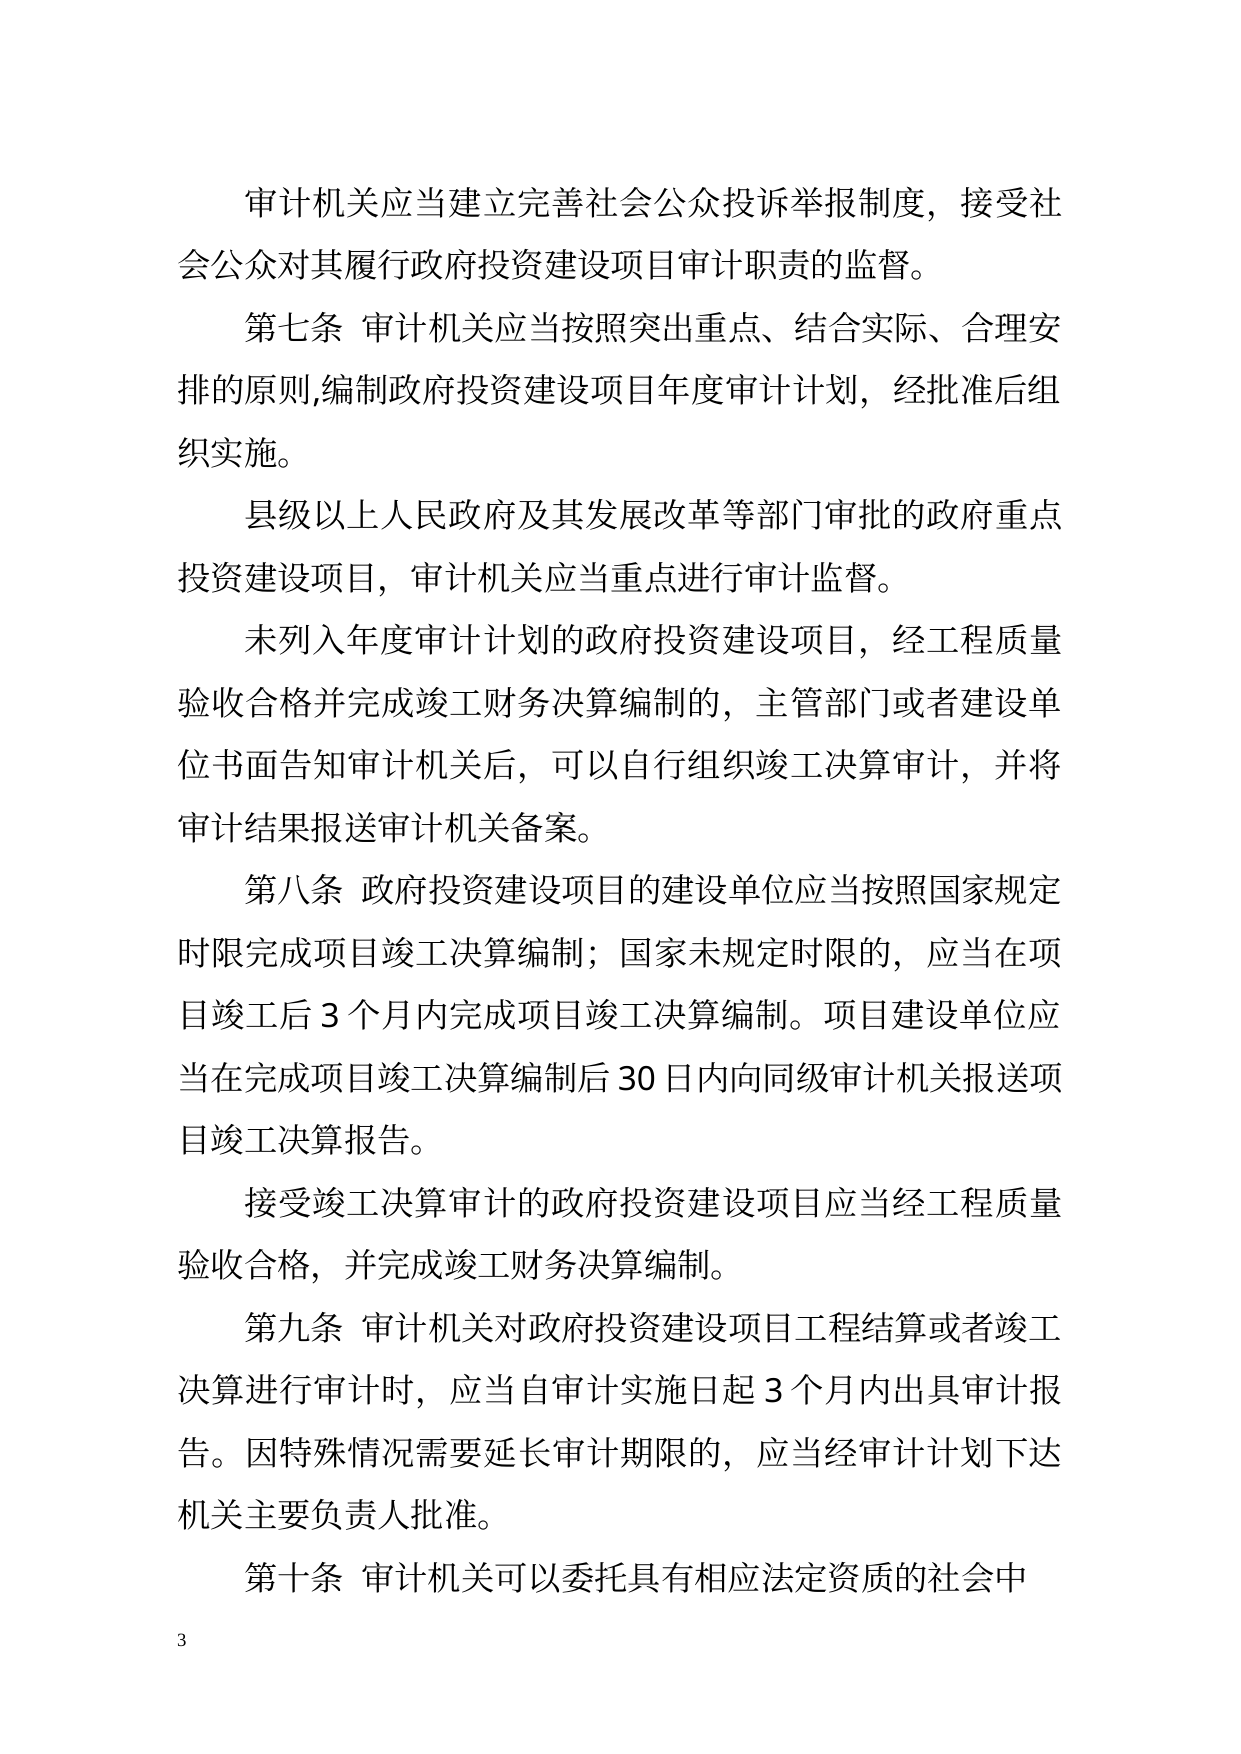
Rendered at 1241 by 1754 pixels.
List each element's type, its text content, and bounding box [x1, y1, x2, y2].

text 未列入年度审计计划的政府投资建设项目，经工程质量验收合格并完成竣工财务决算编制的，主管部门或者建设单位书面告知审计机关后，可以自行组织竣工决算审计，并将审计结果报送审计机关备案。 [177, 603, 1063, 853]
text 第九条 审计机关对政府投资建设项目工程结算或者竣工决算进行审计时，应当自审计实施日起3个月内出具审计报告。因特殊情况需要延长审计期限的，应当经审计计划下达机关主要负责人批准。 [177, 1290, 1063, 1540]
text 第十条 审计机关可以委托具有相应法定资质的社会中 [177, 1540, 1063, 1603]
text 审计机关应当建立完善社会公众投诉举报制度，接受社会公众对其履行政府投资建设项目审计职责的监督。 [177, 165, 1063, 290]
text 第八条 政府投资建设项目的建设单位应当按照国家规定时限完成项目竣工决算编制；国家未规定时限的，应当在项目竣工后3个月内完成项目竣工决算编制。项目建设单位应当在完成项目竣工决算编制后30日内向同级审计机关报送项目竣工决算报告。 [177, 853, 1063, 1165]
text 第七条 审计机关应当按照突出重点、结合实际、合理安排的原则,编制政府投资建设项目年度审计计划，经批准后组织实施。 [177, 290, 1063, 478]
text 县级以上人民政府及其发展改革等部门审批的政府重点投资建设项目，审计机关应当重点进行审计监督。 [177, 478, 1063, 603]
text 接受竣工决算审计的政府投资建设项目应当经工程质量验收合格，并完成竣工财务决算编制。 [177, 1165, 1063, 1290]
